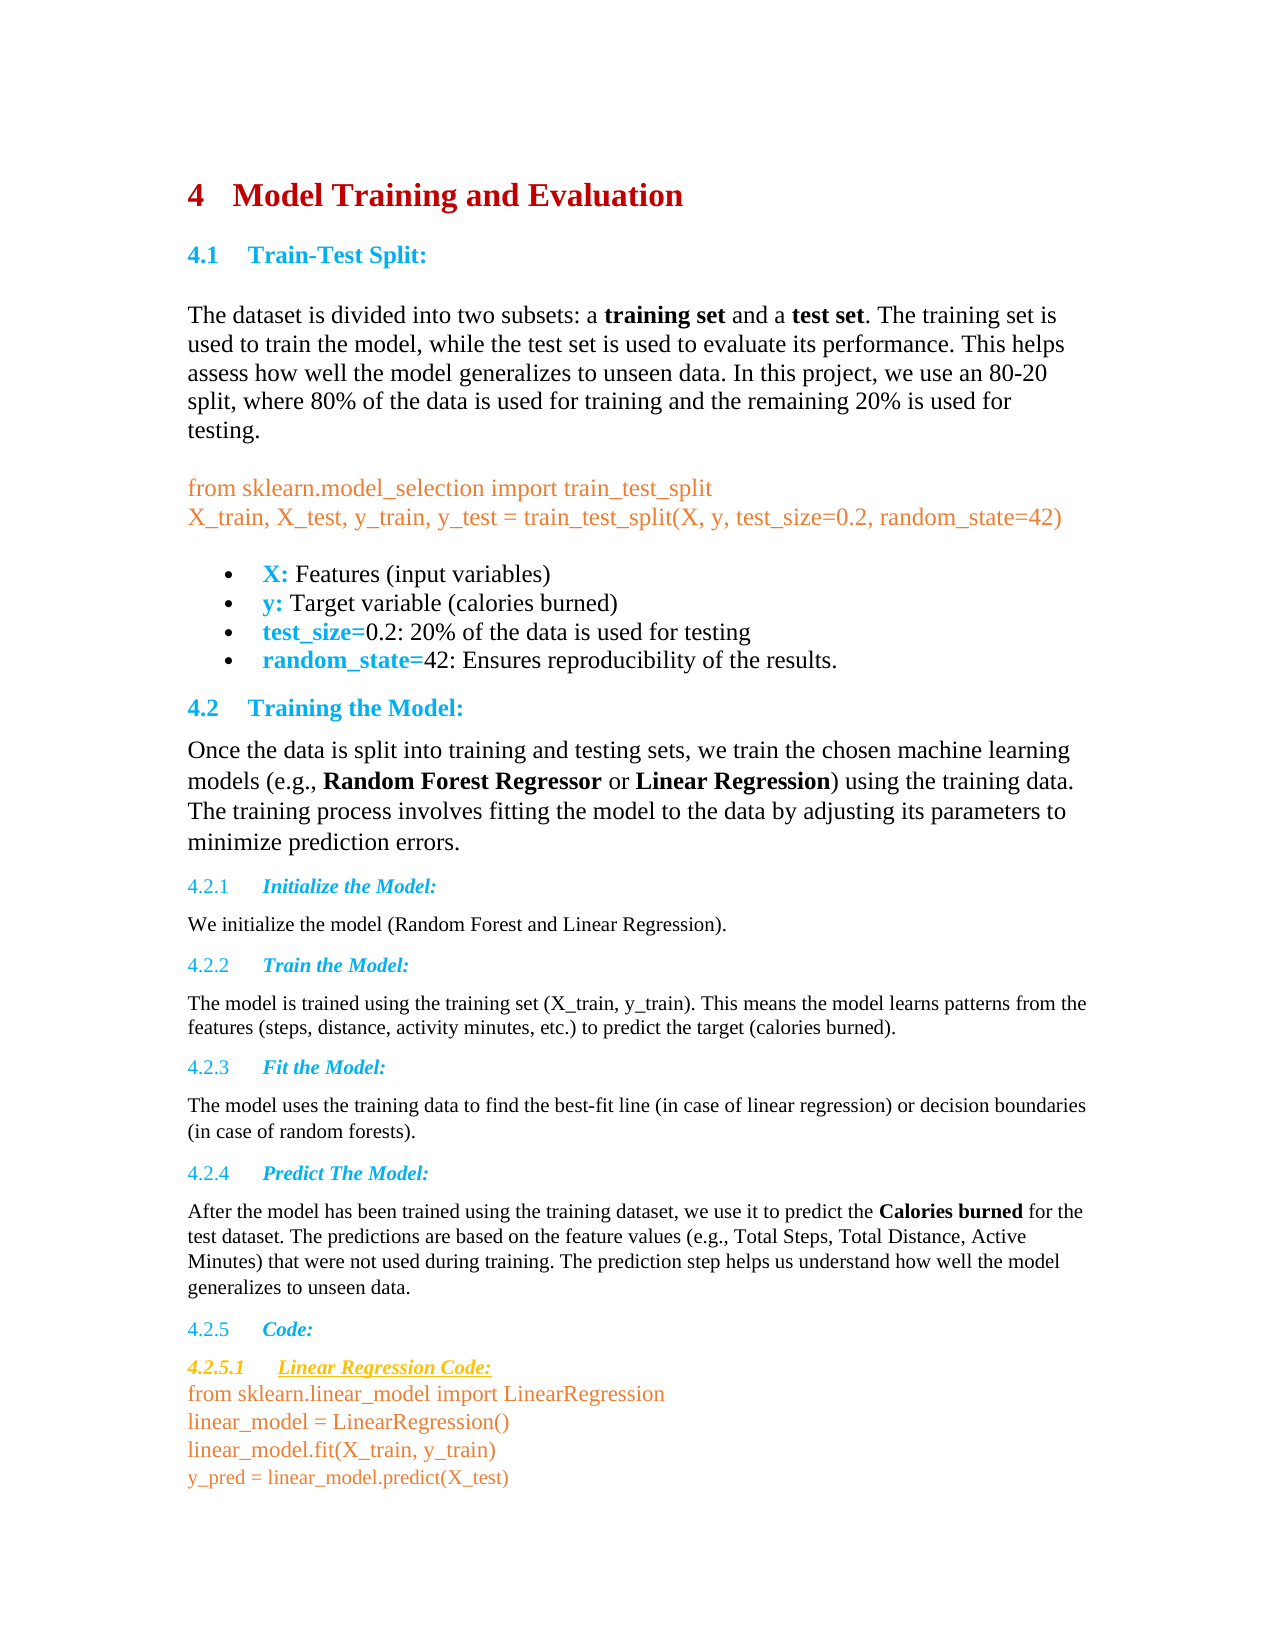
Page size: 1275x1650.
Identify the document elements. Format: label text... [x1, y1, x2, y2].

text y_pred = linear_model.predict(X_test) [187, 1465, 1087, 1489]
picture [219, 1168, 225, 1175]
subtitle Fit the Model: [187, 1055, 1087, 1079]
subtitle Code: [187, 1317, 1087, 1341]
list X: Features (input variables) [225, 559, 1087, 588]
text The model is trained using the training set (X_train, y_train). This means the model learns patterns from the features (steps, distance, activity minutes, etc.) to predict the target (calories burned). [187, 991, 1087, 1039]
text The model uses the training data to find the best-fit line (in case of linear regression) or decision boundaries (in case of random forests). [187, 1093, 1087, 1143]
subtitle Model Training and Evaluation [187, 175, 1087, 213]
text We initialize the model (Random Forest and Linear Regression). [187, 912, 1087, 936]
list random_state=42: Ensures reproducibility of the results. [225, 646, 1087, 674]
text linear_model.fit(X_train, y_train) [187, 1437, 1087, 1463]
subtitle Predict The Model: [187, 1161, 1087, 1185]
subtitle Train the Model: [187, 953, 1087, 977]
text X_train, X_test, y_train, y_test = train_test_split(X, y, test_size=0.2, random_state=42) [187, 502, 1087, 531]
subtitle Initialize the Model: [187, 874, 1087, 898]
text from sklearn.linear_model import LinearRegression [187, 1380, 1087, 1407]
list y: Target variable (calories burned) [225, 588, 1087, 617]
text linear_model = LinearRegression() [187, 1408, 1087, 1435]
text from sklearn.model_selection import train_test_split [187, 473, 1087, 502]
text After the model has been trained using the training dataset, we use it to predict the Calories burned for the test dataset. The predictions are based on the feature values (e.g., Total Steps, Total Distance, Active Minutes) that were not used during training. The prediction step helps us understand how well the model generalizes to unseen data. [187, 1199, 1087, 1299]
subtitle Linear Regression Code: [187, 1355, 1087, 1379]
list test_size=0.2: 20% of the data is used for testing [225, 617, 1087, 646]
subtitle Train-Test Split: [187, 241, 1087, 269]
subtitle Training the Model: [187, 693, 1087, 721]
text The dataset is divided into two subsets: a training set and a test set. The training set is used to train the model, while the test set is used to evaluate its performance. This helps assess how well the model generalizes to unseen data. In this project, we use an 80-20 split, where 80% of the data is used for training and the remaining 20% is used for testing. [187, 300, 1087, 444]
text Once the data is split into training and testing sets, we train the chosen machine learning models (e.g., Random Forest Regressor or Linear Regression) using the training data. The training process involves fitting the model to the data by adjusting its parameters to minimize prediction errors. [187, 736, 1087, 856]
